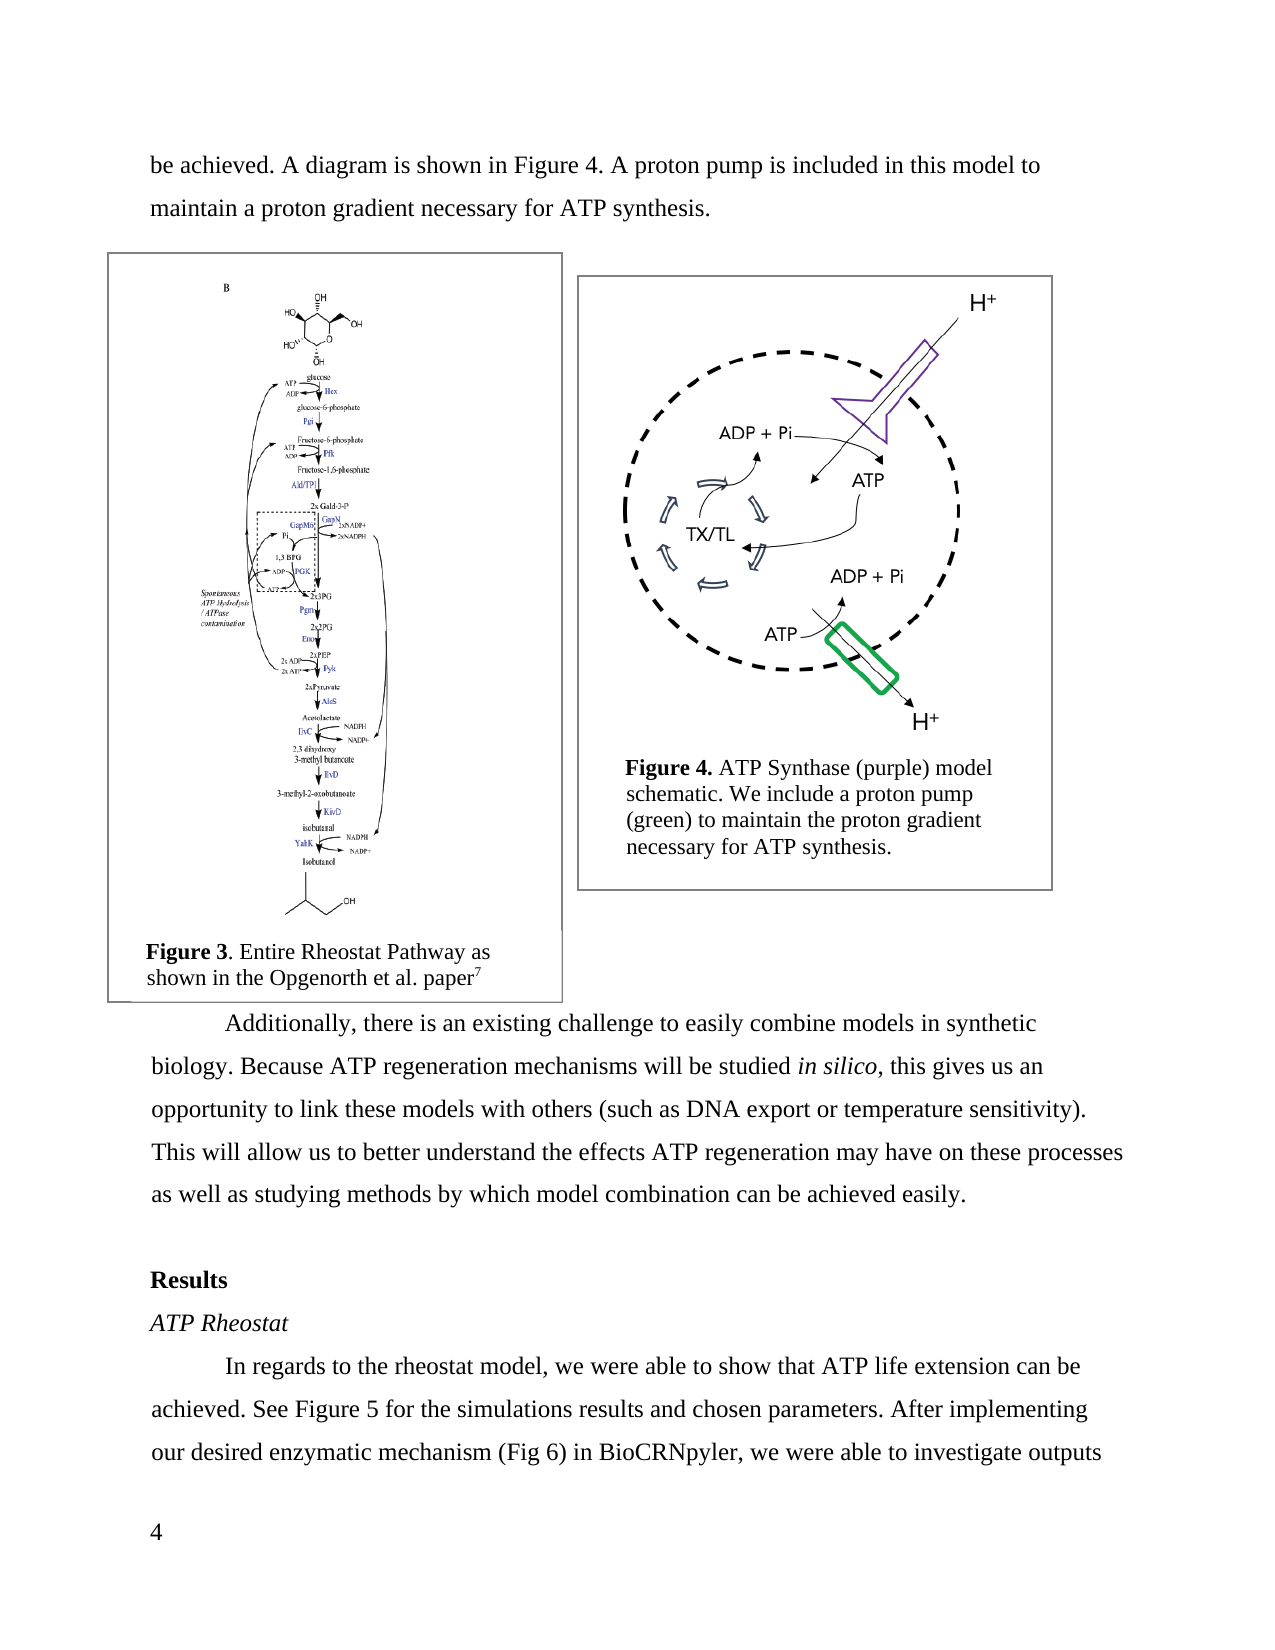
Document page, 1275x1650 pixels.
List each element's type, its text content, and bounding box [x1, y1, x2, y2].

picture [189, 277, 433, 930]
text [150, 1351, 1125, 1466]
picture [610, 284, 1016, 746]
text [150, 150, 1125, 222]
text Results [150, 1265, 1125, 1294]
text Additionally, there is an existing challenge to easily combine models in synthetic biology. Because ATP regeneration mechanisms will be studied in silico, this gives us an opportunity to link these models with others (such as DNA export or temperature sensitivity). This will allow us to better understand the effects ATP regeneration may have on these processes as well as studying methods by which model combination can be achieved easily. [151, 1008, 1125, 1208]
text ATP Rheostat [150, 1308, 1125, 1337]
